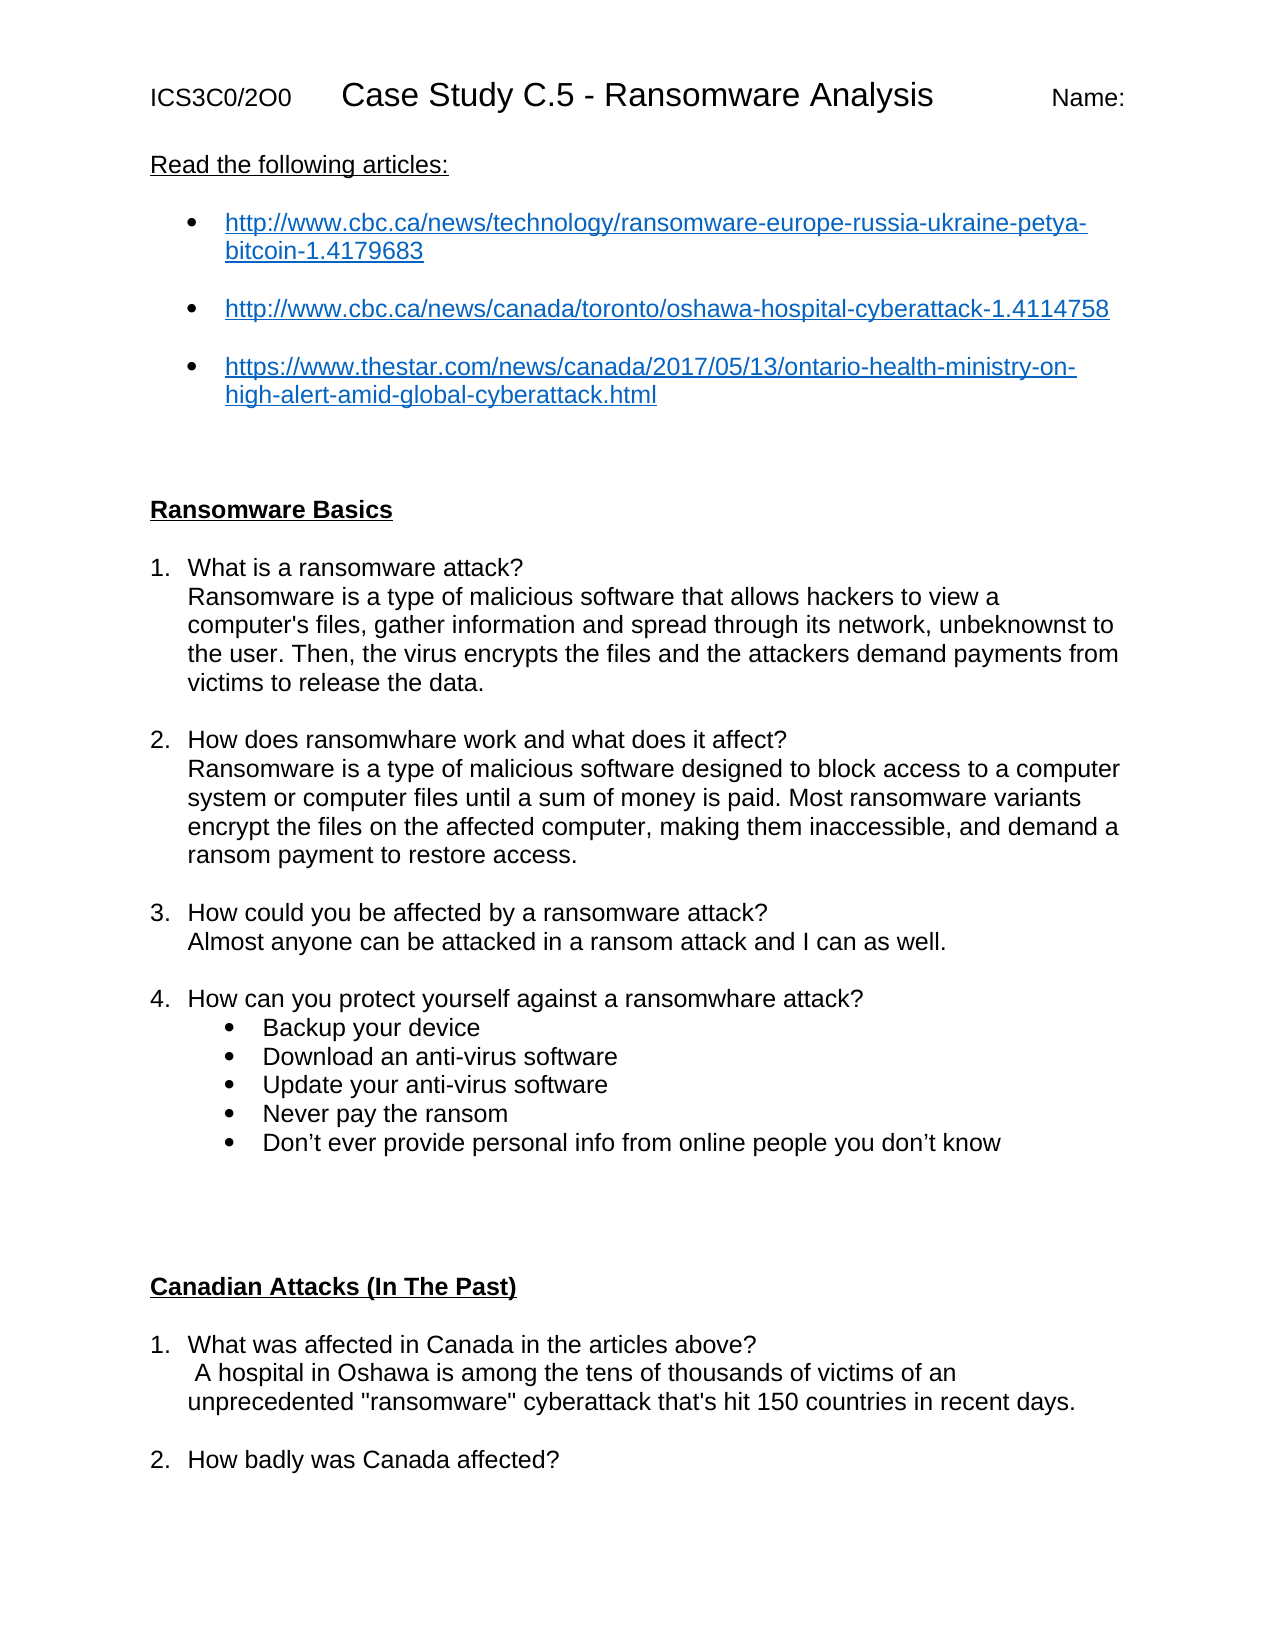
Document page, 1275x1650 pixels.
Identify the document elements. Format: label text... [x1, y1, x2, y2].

list http://www.cbc.ca/news/technology/ransomware-europe-russia-ukraine-petya-bitcoin-1.4179683 [187, 207, 1125, 265]
list How could you be affected by a ransomware attack? [150, 898, 1125, 927]
list Don’t ever provide personal info from online people you don’t know [225, 1128, 1125, 1157]
list What is a ransomware attack? [150, 553, 1125, 582]
text Canadian Attacks (In The Past) [150, 1272, 1125, 1301]
text Read the following articles: [150, 150, 1125, 179]
list Never pay the ransom [225, 1099, 1125, 1128]
list How badly was Canada affected? [150, 1444, 1125, 1473]
list Download an anti-virus software [225, 1042, 1125, 1071]
list Update your anti-virus software [225, 1071, 1125, 1099]
list How does ransomwhare work and what does it affect? [150, 725, 1125, 754]
text Ransomware is a type of malicious software that allows hackers to view a computer's files, gather information and spread through its network, unbeknownst to the user. Then, the virus encrypts the files and the attackers demand payments from victims to release the data. [187, 582, 1125, 697]
list How can you protect yourself against a ransomwhare attack? [150, 984, 1125, 1013]
list http://www.cbc.ca/news/canada/toronto/oshawa-hospital-cyberattack-1.4114758 [187, 294, 1125, 323]
text Almost anyone can be attacked in a ransom attack and I can as well. [187, 927, 1125, 955]
list https://www.thestar.com/news/canada/2017/05/13/ontario-health-ministry-on-high-alert-amid-global-cyberattack.html [187, 351, 1125, 409]
text Ransomware is a type of malicious software designed to block access to a computer system or computer files until a sum of money is paid. Most ransomware variants encrypt the files on the affected computer, making them inaccessible, and demand a ransom payment to restore access. [187, 754, 1125, 869]
text Ransomware Basics [150, 495, 1125, 524]
list Backup your device [225, 1013, 1125, 1042]
list What was affected in Canada in the articles above? [150, 1329, 1125, 1358]
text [187, 1358, 1125, 1416]
